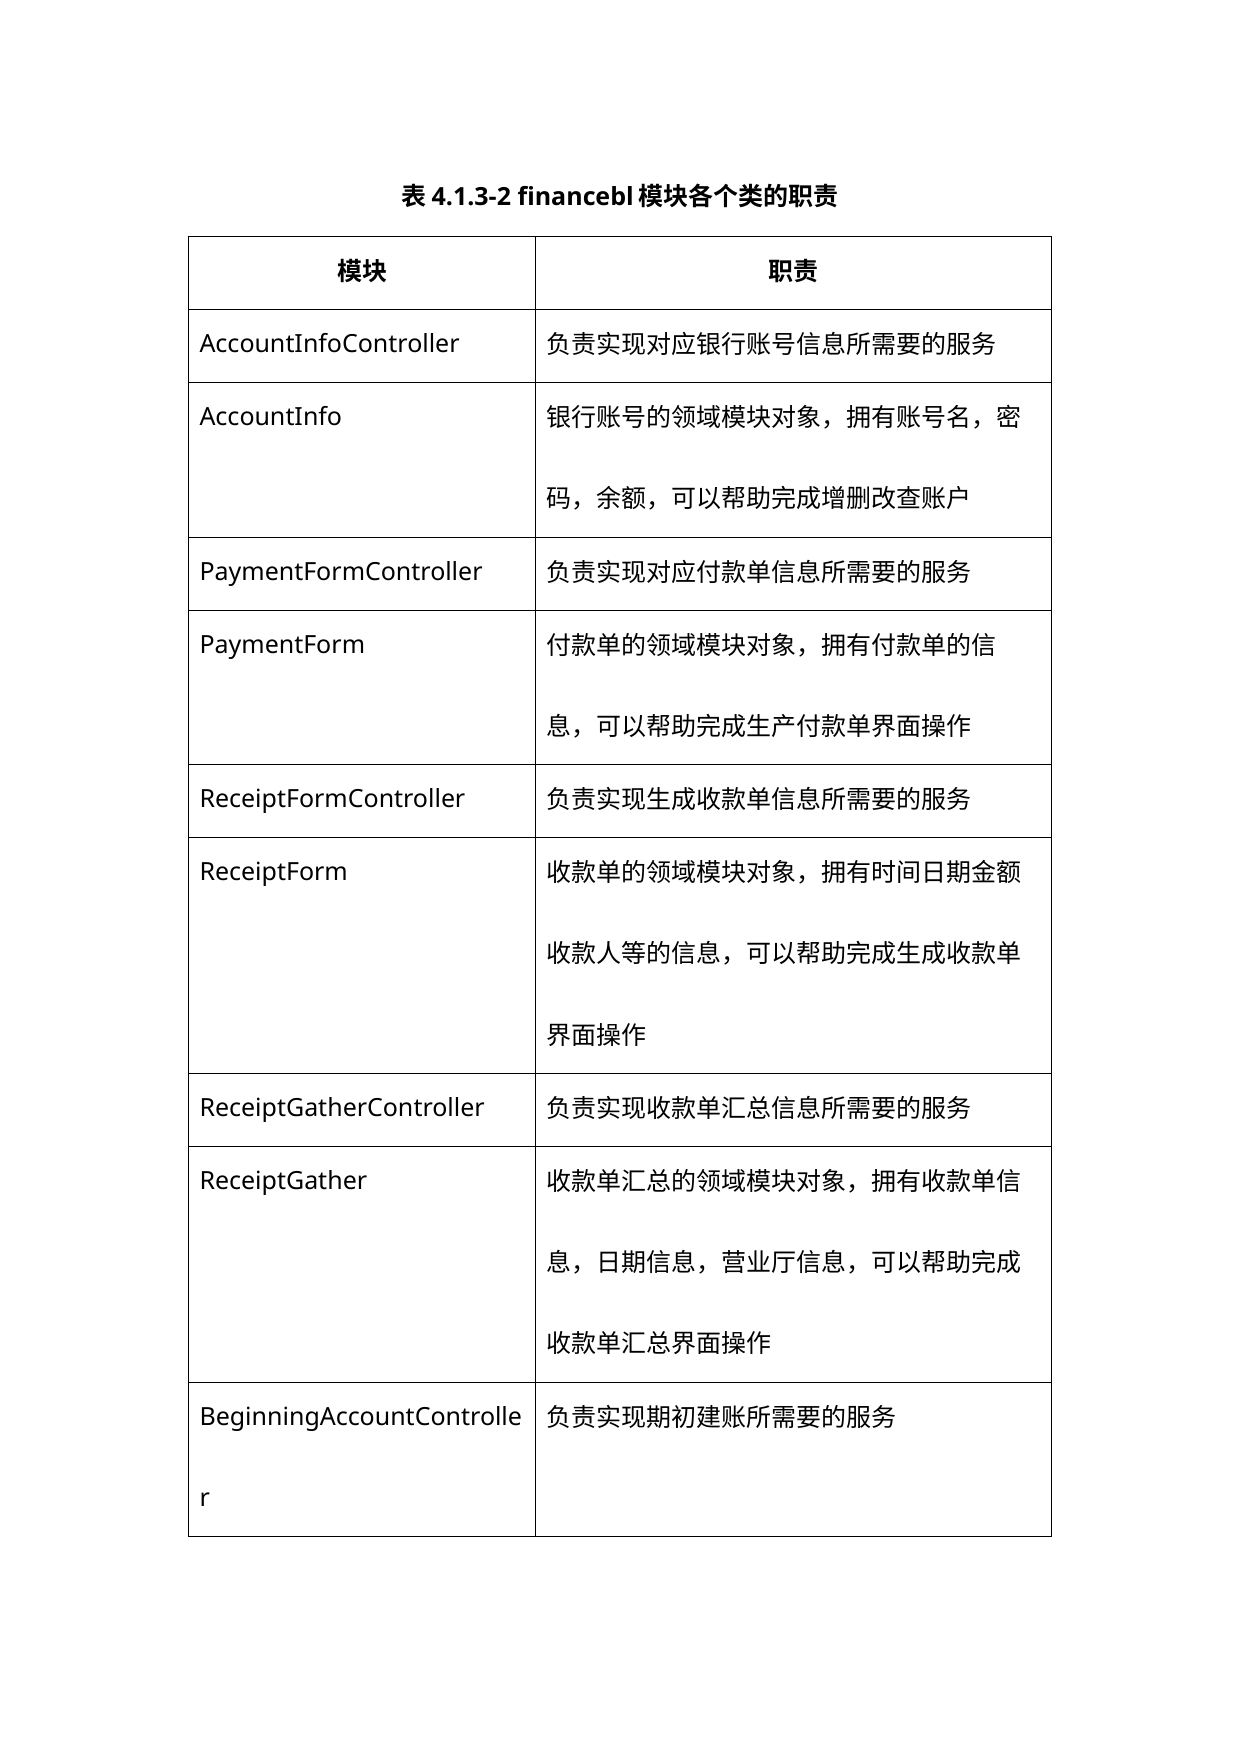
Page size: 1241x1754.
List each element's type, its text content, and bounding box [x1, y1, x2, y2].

table_cell 负责实现对应付款单信息所需要的服务 [536, 538, 1051, 610]
table_cell AccountInfoController [189, 310, 535, 382]
table_cell ReceiptGatherController [189, 1074, 535, 1146]
table_cell 负责实现对应银行账号信息所需要的服务 [536, 310, 1051, 382]
table_cell 负责实现收款单汇总信息所需要的服务 [536, 1074, 1051, 1146]
table_cell ReceiptForm [189, 838, 535, 1073]
table_cell AccountInfo [189, 383, 535, 537]
table_cell PaymentForm [189, 611, 535, 764]
table_cell ReceiptFormController [189, 765, 535, 837]
table_cell 付款单的领域模块对象，拥有付款单的信息，可以帮助完成生产付款单界面操作 [536, 611, 1051, 764]
table_header 模块 [189, 237, 535, 309]
table_cell PaymentFormController [189, 538, 535, 610]
table_header 职责 [536, 237, 1051, 309]
table_cell BeginningAccountController [189, 1383, 535, 1536]
table_cell 收款单汇总的领域模块对象，拥有收款单信息，日期信息，营业厅信息，可以帮助完成收款单汇总界面操作 [536, 1147, 1051, 1382]
table_cell ReceiptGather [189, 1147, 535, 1382]
table_cell 银行账号的领域模块对象，拥有账号名，密码，余额，可以帮助完成增删改查账户 [536, 383, 1051, 537]
table_cell 负责实现生成收款单信息所需要的服务 [536, 765, 1051, 837]
text 表4.1.3-2 financebl模块各个类的职责 [187, 162, 1053, 227]
table_cell 负责实现期初建账所需要的服务 [536, 1383, 1051, 1536]
table_cell 收款单的领域模块对象，拥有时间日期金额收款人等的信息，可以帮助完成生成收款单界面操作 [536, 838, 1051, 1073]
